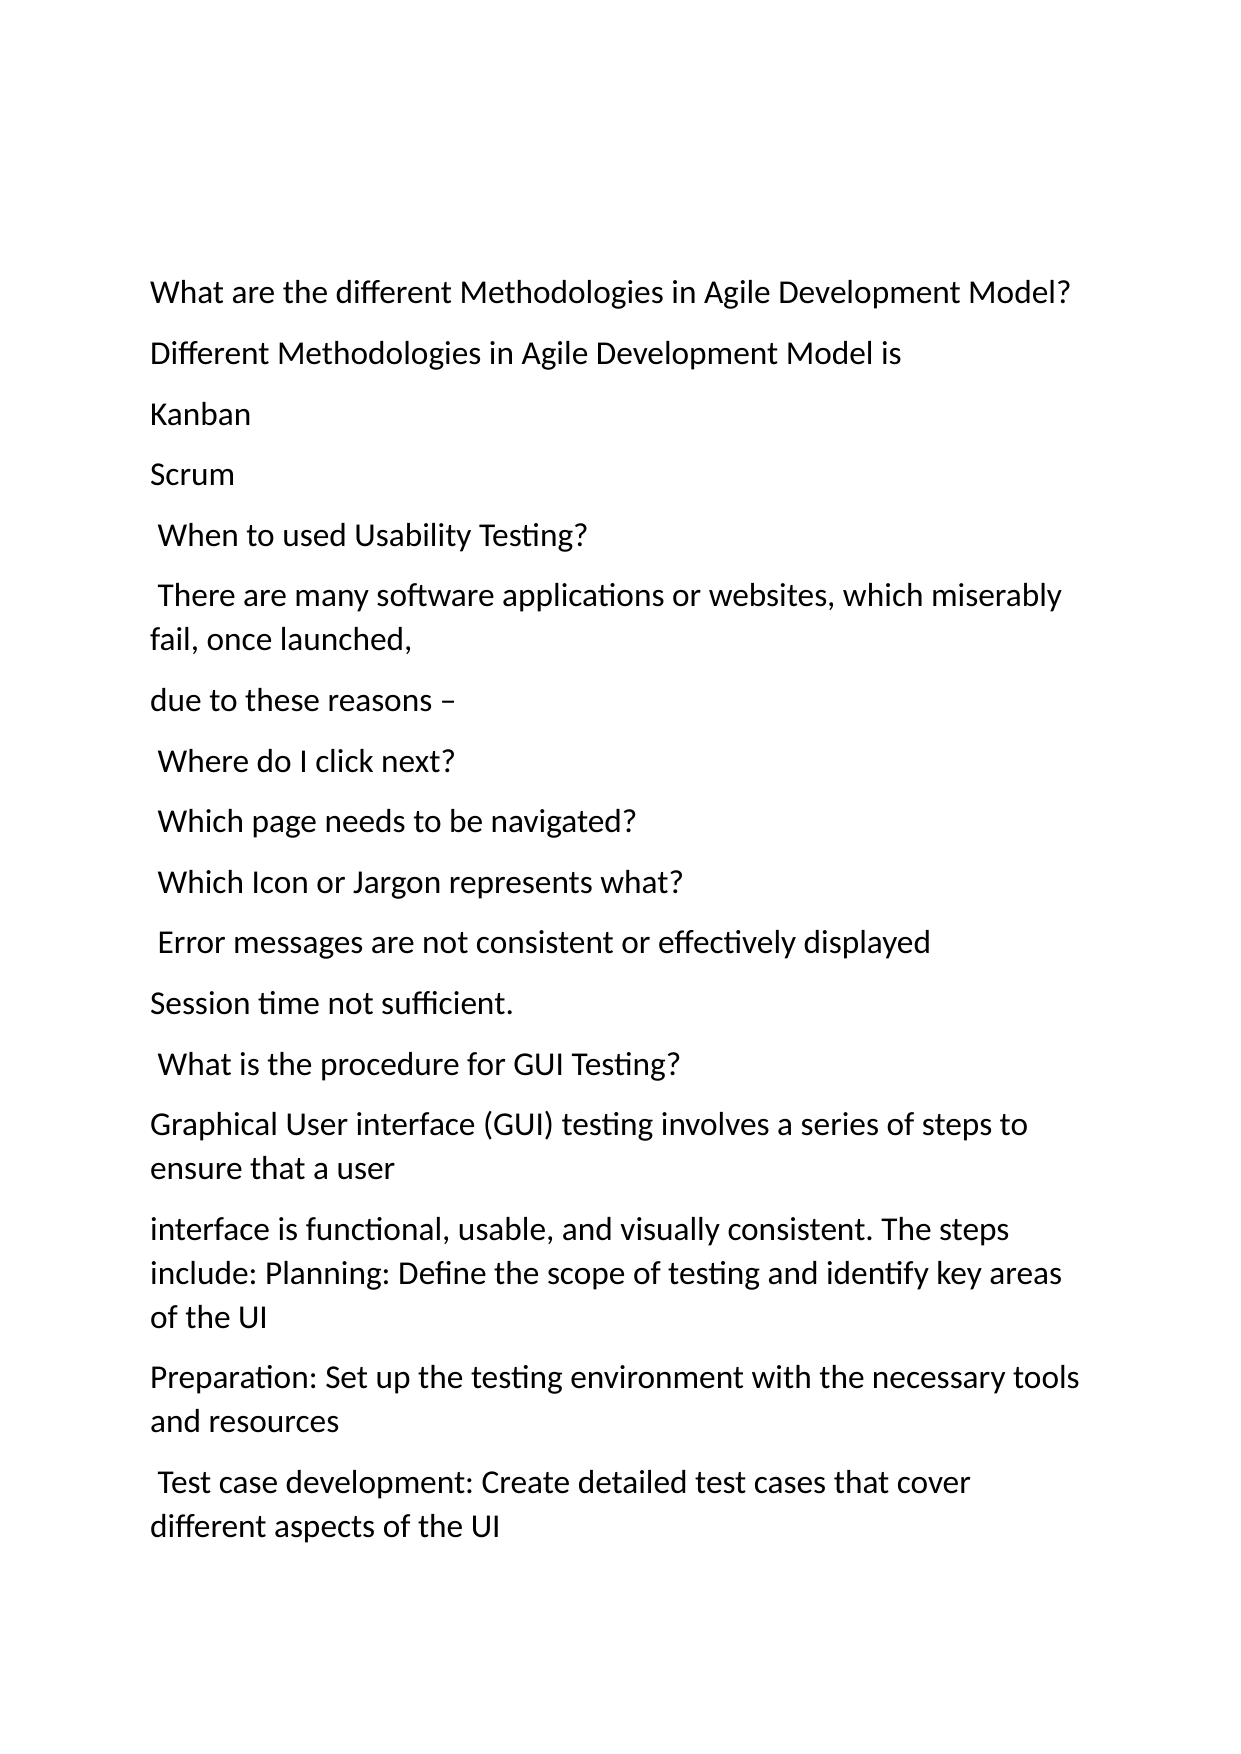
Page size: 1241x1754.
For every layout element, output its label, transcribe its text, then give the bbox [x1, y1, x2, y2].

text What are the different Methodologies in Agile Development Model? [150, 271, 1090, 312]
text Different Methodologies in Agile Development Model is [150, 332, 1090, 373]
text Test case development: Create detailed test cases that cover different aspects of the UI [150, 1461, 1090, 1546]
text due to these reasons – [150, 679, 1090, 720]
text Kanban [150, 392, 1090, 433]
text What is the procedure for GUI Testing? [150, 1043, 1090, 1083]
text Where do I click next? [150, 739, 1090, 780]
text Which Icon or Jargon represents what? [150, 861, 1090, 902]
text Session time not sufficient. [150, 982, 1090, 1023]
text Error messages are not consistent or effectively displayed [150, 921, 1090, 962]
text Graphical User interface (GUI) testing involves a series of steps to ensure that a user [150, 1103, 1090, 1188]
text Preparation: Set up the testing environment with the necessary tools and resources [150, 1356, 1090, 1441]
text Scrum [150, 453, 1090, 494]
text When to used Usability Testing? [150, 514, 1090, 554]
text interface is functional, usable, and visually consistent. The steps include: Planning: Define the scope of testing and identify key areas of the UI [150, 1208, 1090, 1337]
text There are many software applications or websites, which miserably fail, once launched, [150, 574, 1090, 659]
text Which page needs to be navigated? [150, 800, 1090, 841]
